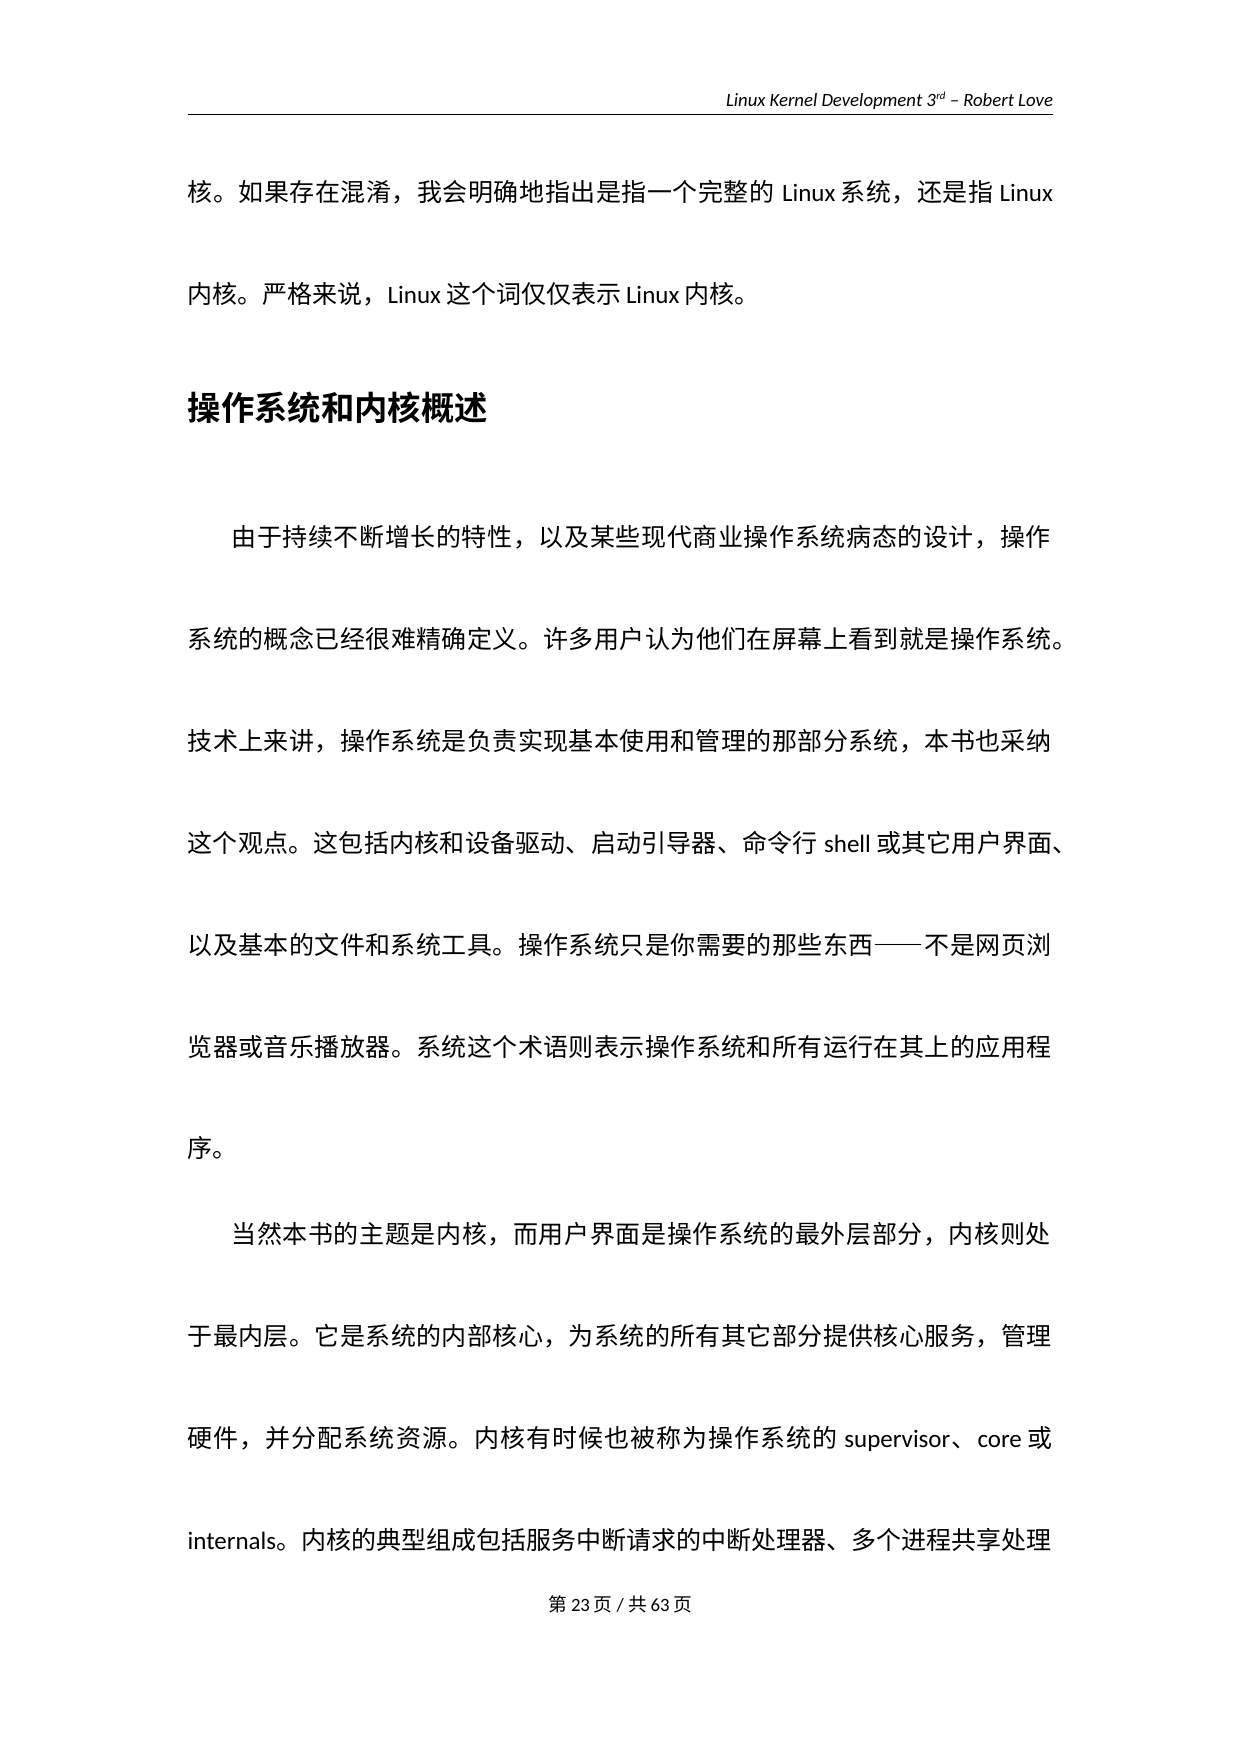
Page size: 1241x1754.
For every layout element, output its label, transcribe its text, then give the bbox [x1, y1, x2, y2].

text 由于持续不断增长的特性，以及某些现代商业操作系统病态的设计，操作系统的概念已经很难精确定义。许多用户认为他们在屏幕上看到就是操作系统。技术上来讲，操作系统是负责实现基本使用和管理的那部分系统，本书也采纳这个观点。这包括内核和设备驱动、启动引导器、命令行shell或其它用户界面、以及基本的文件和系统工具。操作系统只是你需要的那些东西——不是网页浏览器或音乐播放器。系统这个术语则表示操作系统和所有运行在其上的应用程序。 [187, 502, 1053, 1181]
subtitle 操作系统和内核概述 [187, 372, 1053, 440]
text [187, 157, 1053, 327]
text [187, 1199, 1053, 1573]
